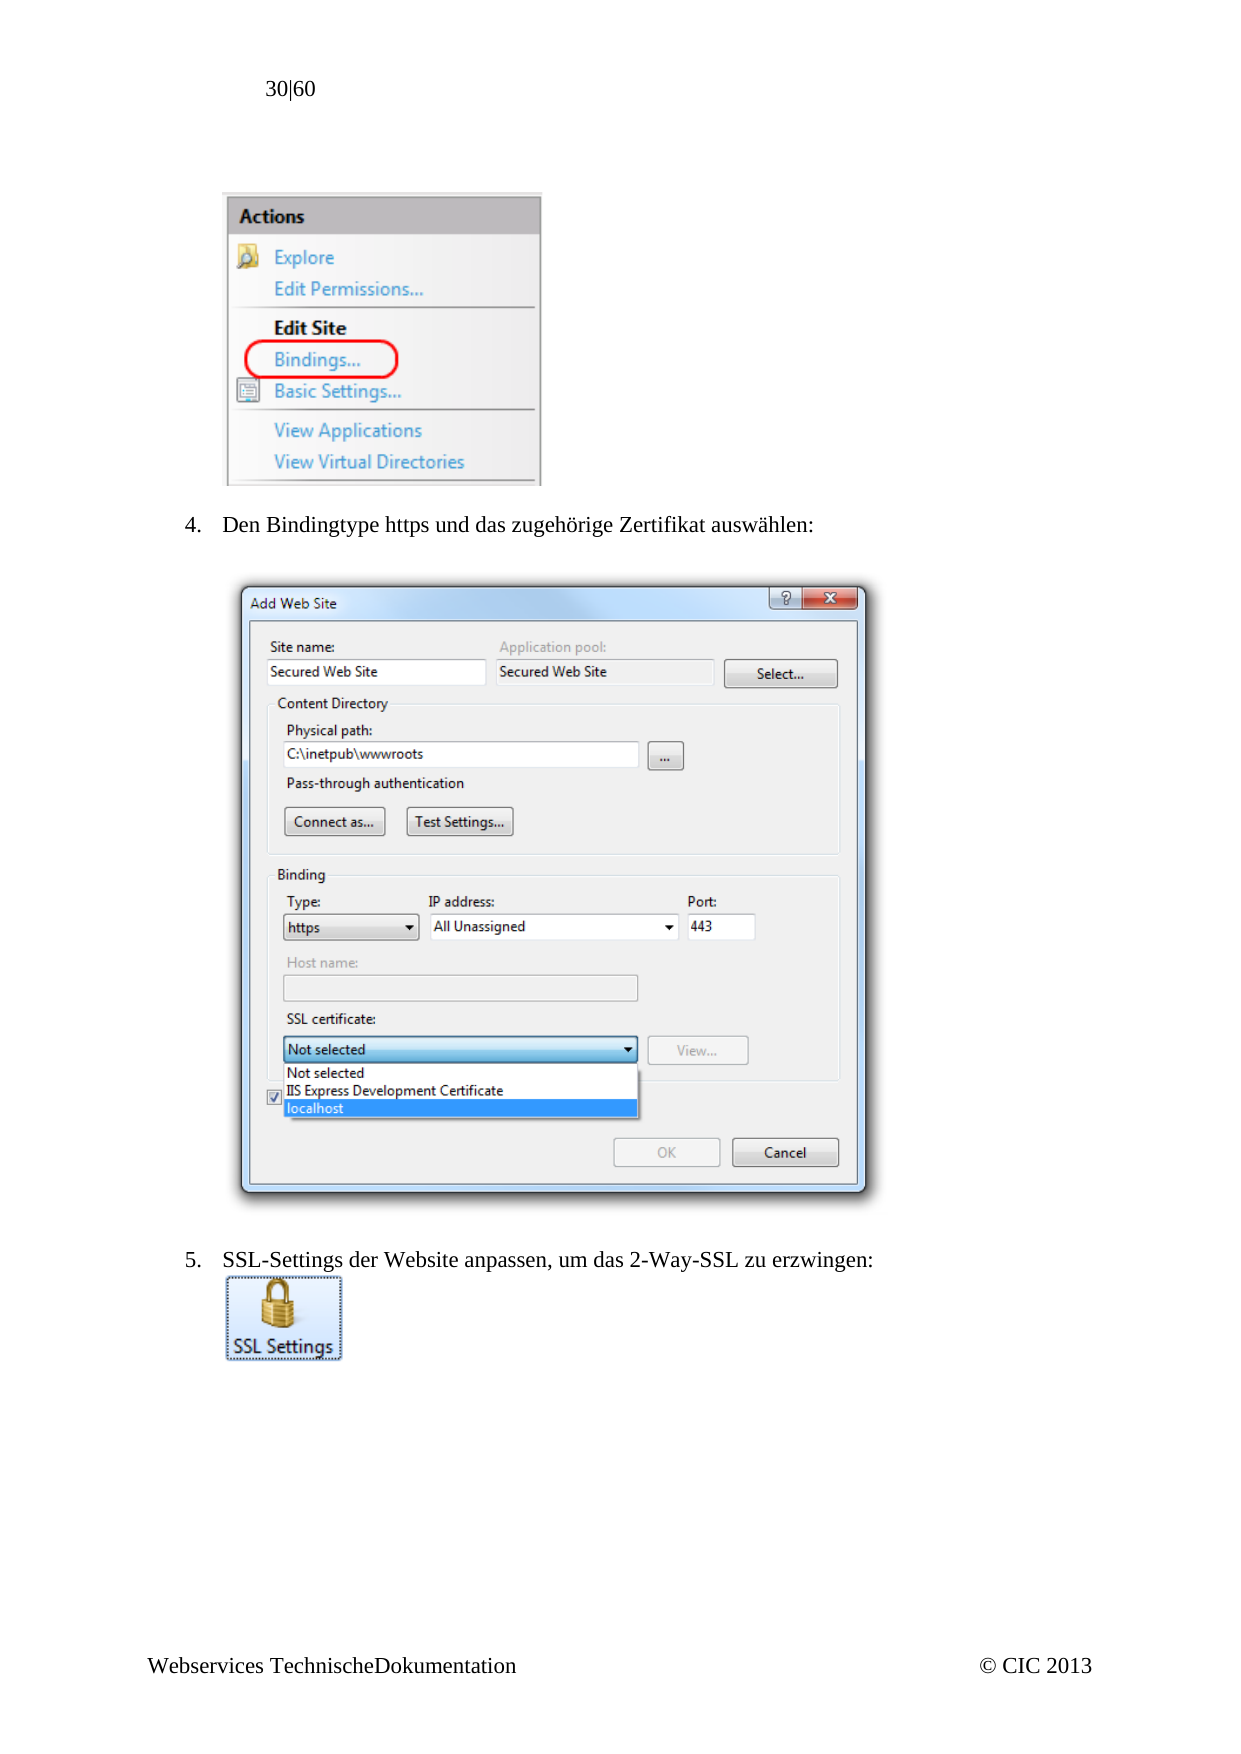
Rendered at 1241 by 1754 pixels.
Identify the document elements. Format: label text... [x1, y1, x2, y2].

picture [222, 564, 890, 1220]
list SSL-Settings der Website anpassen, um das 2-Way-SSL zu erzwingen: [184, 1246, 1093, 1272]
list Den Bindingtype https und das zugehörige Zertifikat auswählen: [184, 511, 1093, 538]
picture [222, 192, 543, 486]
picture [222, 1272, 346, 1366]
